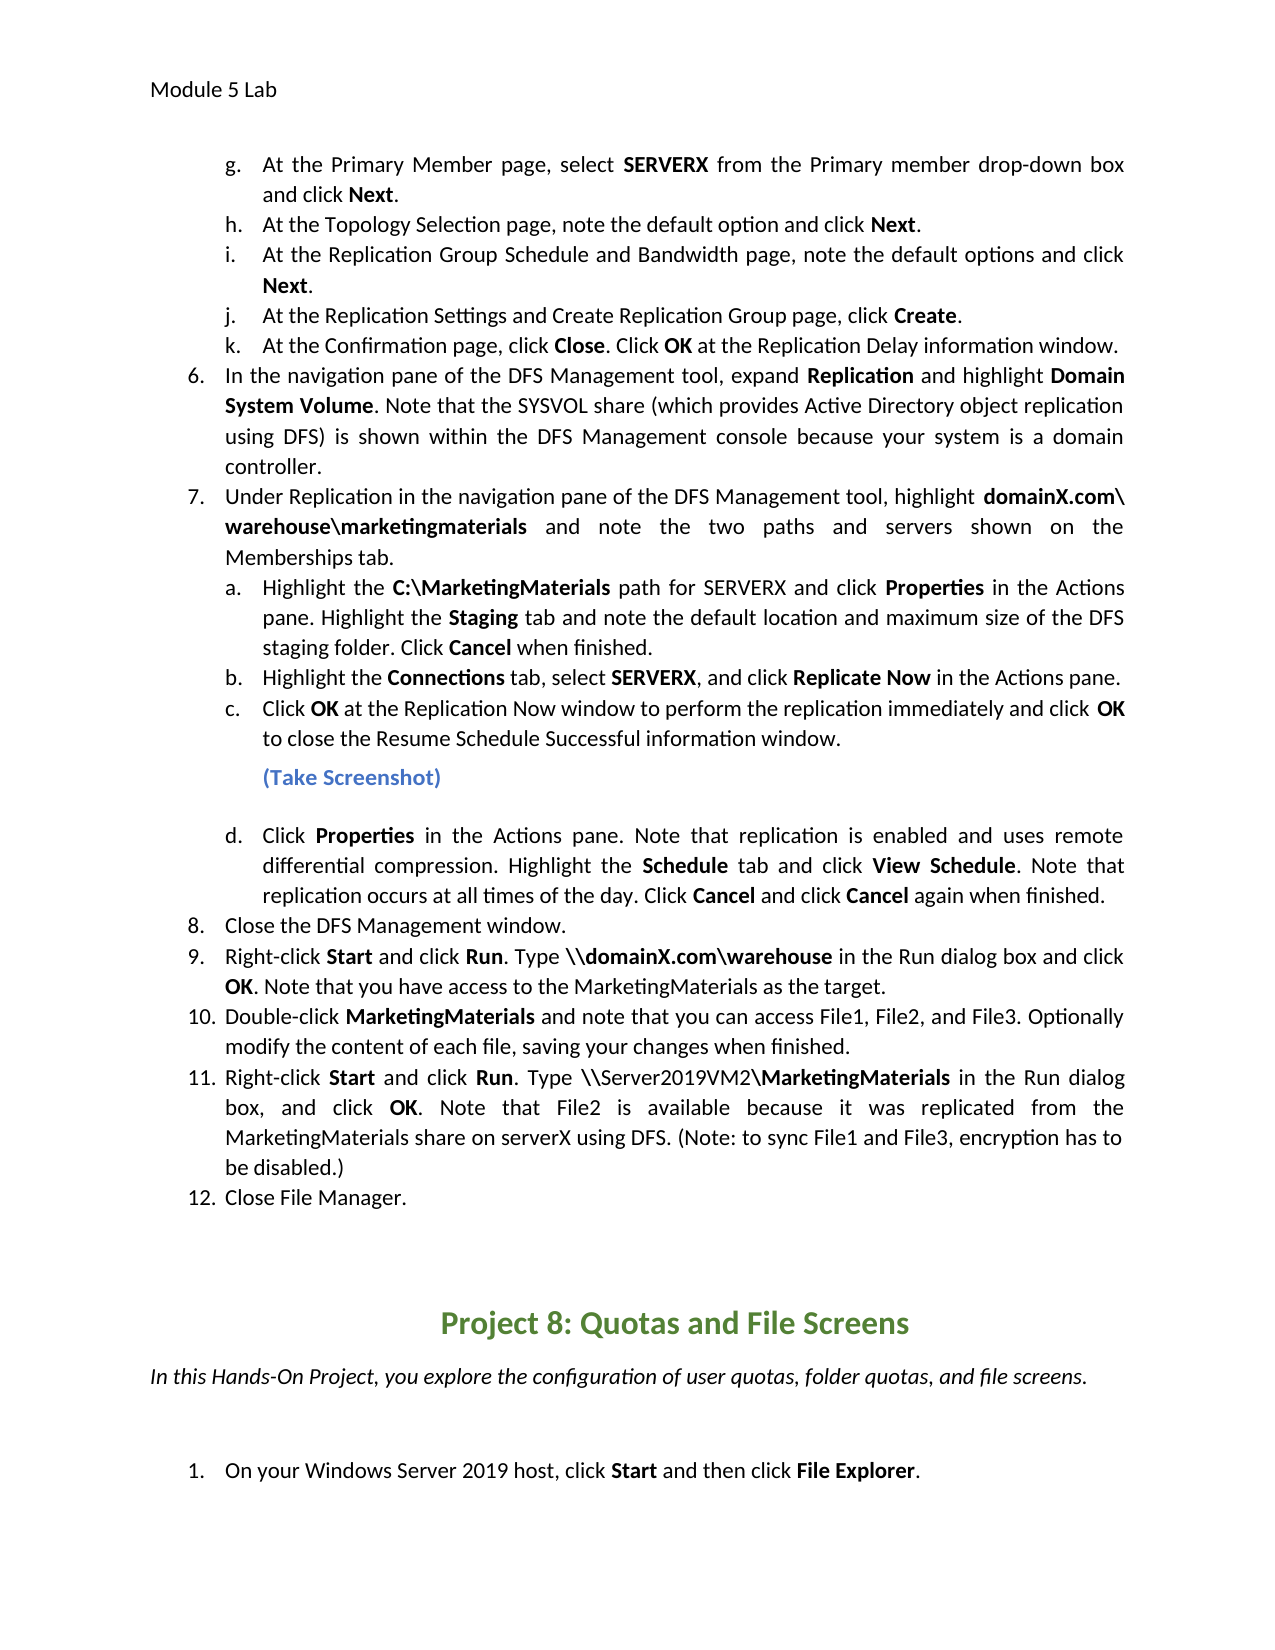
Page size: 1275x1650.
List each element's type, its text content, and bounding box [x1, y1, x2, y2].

list Project 8: Quotas and File Screens [225, 1302, 1125, 1342]
list Under Replication in the navigation pane of the DFS Management tool, highlight domainX.com\warehouse\marketingmaterials and note the two paths and servers shown on the Memberships tab. [187, 482, 1125, 571]
list Right-click Start and click Run. Type \\domainX.com\warehouse in the Run dialog box and click OK. Note that you have access to the MarketingMaterials as the target. [187, 942, 1125, 1000]
list Close File Manager. [187, 1183, 1125, 1212]
list At the Replication Settings and Create Replication Group page, click Create. [225, 301, 1125, 329]
list Highlight the Connections tab, select SERVERX, and click Replicate Now in the Actions pane. [225, 663, 1125, 692]
list At the Confirmation page, click Close. Click OK at the Replication Delay information window. [225, 331, 1125, 359]
list At the Topology Selection page, note the default option and click Next. [225, 210, 1125, 238]
list On your Windows Server 2019 host, click Start and then click File Explorer. [187, 1456, 1125, 1484]
list Close the DFS Management window. [187, 912, 1125, 940]
list Right-click Start and click Run. Type \\Server2019VM2\MarketingMaterials in the Run dialog box, and click OK. Note that File2 is available because it was replicated from the MarketingMaterials share on serverX using DFS. (Note: to sync File1 and File3, encryption has to be disabled.) [187, 1063, 1125, 1181]
list At the Replication Group Schedule and Bandwidth page, note the default options and click Next. [225, 241, 1125, 299]
list Highlight the C:\MarketingMaterials path for SERVERX and click Properties in the Actions pane. Highlight the Staging tab and note the default location and maximum size of the DFS staging folder. Click Cancel when finished. [225, 573, 1125, 661]
text In this Hands-On Project, you explore the configuration of user quotas, folder quotas, and file screens. [150, 1362, 1125, 1390]
list (Take Screenshot) [262, 763, 1125, 791]
list Click OK at the Replication Now window to perform the replication immediately and click OK to close the Resume Schedule Successful information window. [225, 694, 1125, 752]
list At the Primary Member page, select SERVERX from the Primary member drop-down box and click Next. [225, 150, 1125, 208]
list In the navigation pane of the DFS Management tool, expand Replication and highlight Domain System Volume. Note that the SYSVOL share (which provides Active Directory object replication using DFS) is shown within the DFS Management console because your system is a domain controller. [187, 361, 1125, 480]
list Click Properties in the Actions pane. Note that replication is enabled and uses remote differential compression. Highlight the Schedule tab and click View Schedule. Note that replication occurs at all times of the day. Click Cancel and click Cancel again when finished. [225, 821, 1125, 909]
list Double-click MarketingMaterials and note that you can access File1, File2, and File3. Optionally modify the content of each file, saving your changes when finished. [187, 1002, 1125, 1061]
